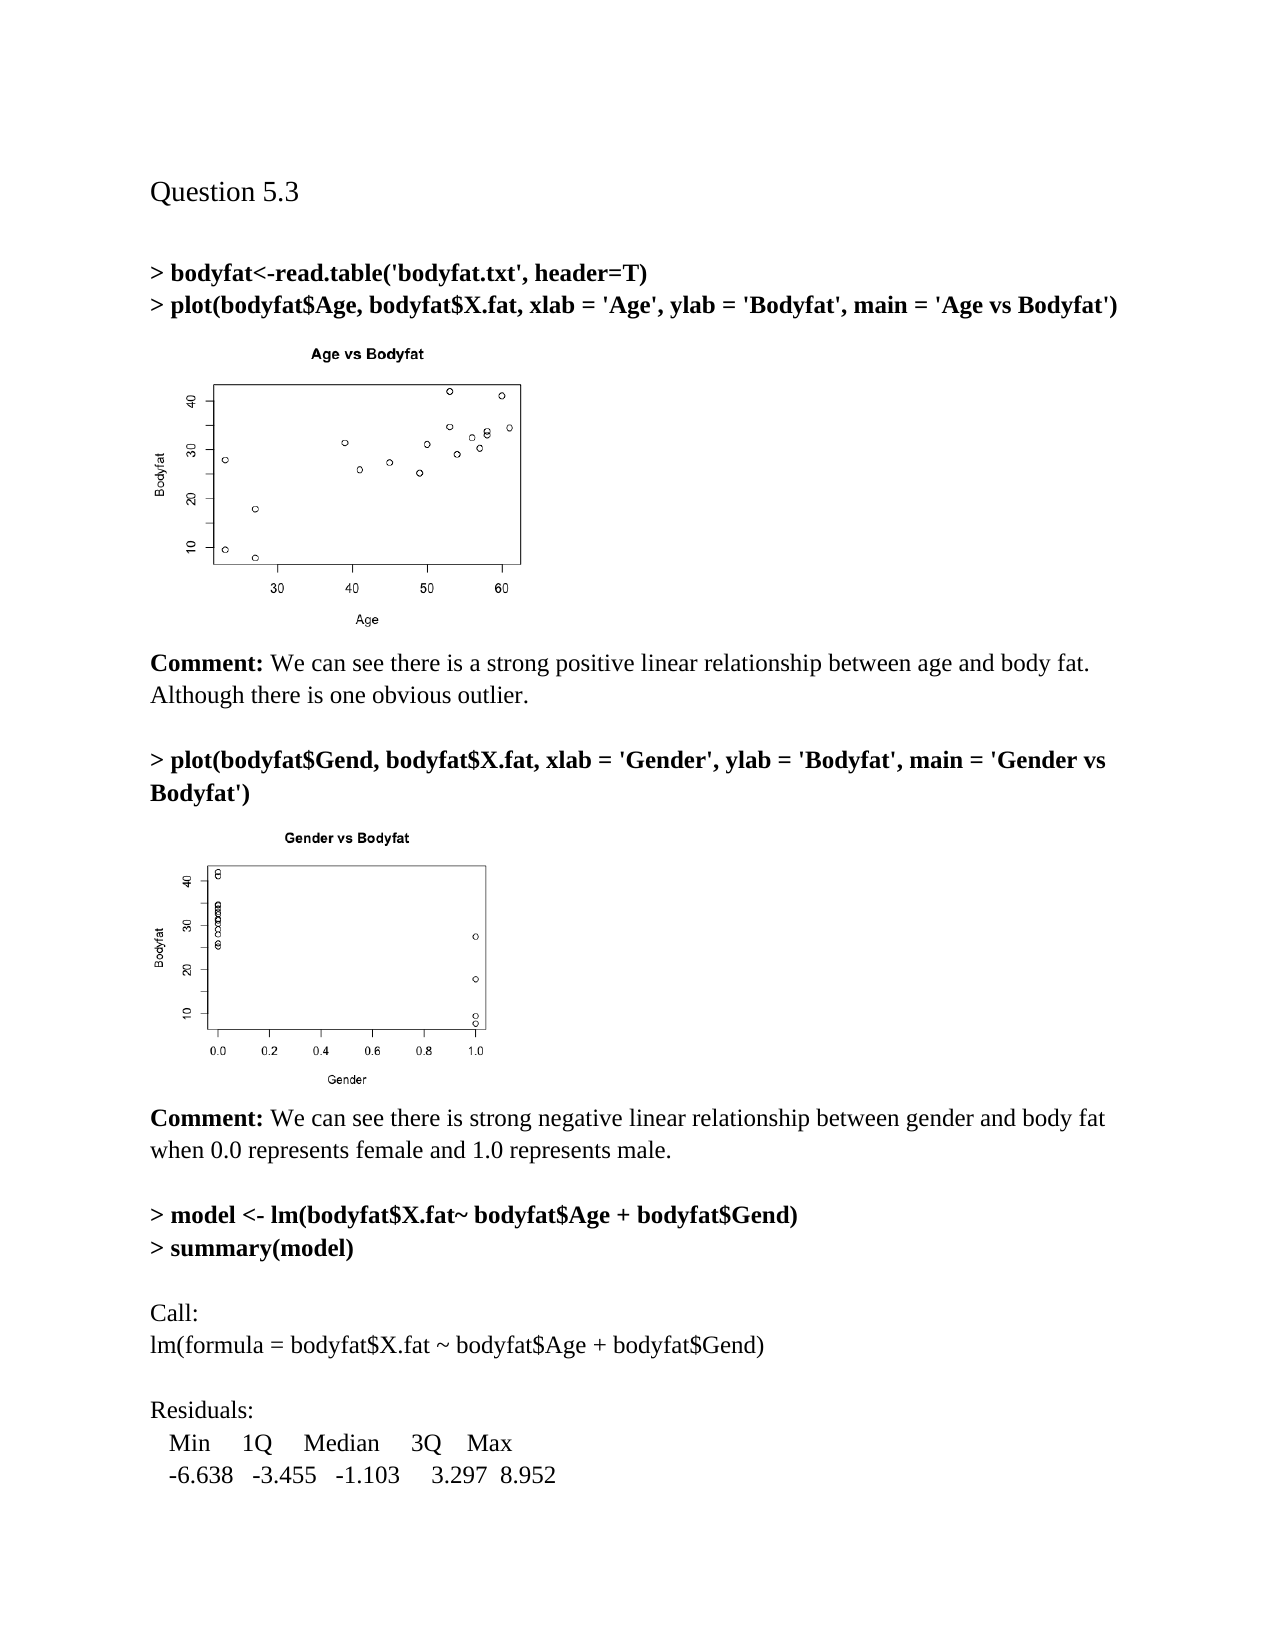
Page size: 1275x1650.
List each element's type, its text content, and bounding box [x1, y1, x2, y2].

text lm(formula = bodyfat$X.fat ~ bodyfat$Age + bodyfat$Gend) [150, 1329, 1125, 1361]
text Residuals: [150, 1394, 1125, 1426]
text > summary(model) [150, 1231, 1125, 1264]
text > model <- lm(bodyfat$X.fat~ bodyfat$Age + bodyfat$Gend) [150, 1199, 1125, 1231]
text -6.638 -3.455 -1.103 3.297 8.952 [150, 1459, 1125, 1491]
picture [150, 321, 553, 643]
text > plot(bodyfat$Age, bodyfat$X.fat, xlab = 'Age', ylab = 'Bodyfat', main = 'Age vs Bodyfat') [150, 289, 1125, 321]
text Question 5.3 [150, 159, 1125, 224]
text Call: [150, 1296, 1125, 1329]
text Comment: We can see there is strong negative linear relationship between gender and body fat when 0.0 represents female and 1.0 represents male. [150, 1101, 1125, 1166]
text > plot(bodyfat$Gend, bodyfat$X.fat, xlab = 'Gender', ylab = 'Bodyfat', main = 'Gender vs Bodyfat') [150, 744, 1125, 809]
picture [150, 808, 515, 1101]
text Min 1Q Median 3Q Max [150, 1426, 1125, 1459]
text Comment: We can see there is a strong positive linear relationship between age and body fat. Although there is one obvious outlier. [150, 646, 1125, 711]
text > bodyfat<-read.table('bodyfat.txt', header=T) [150, 256, 1125, 289]
